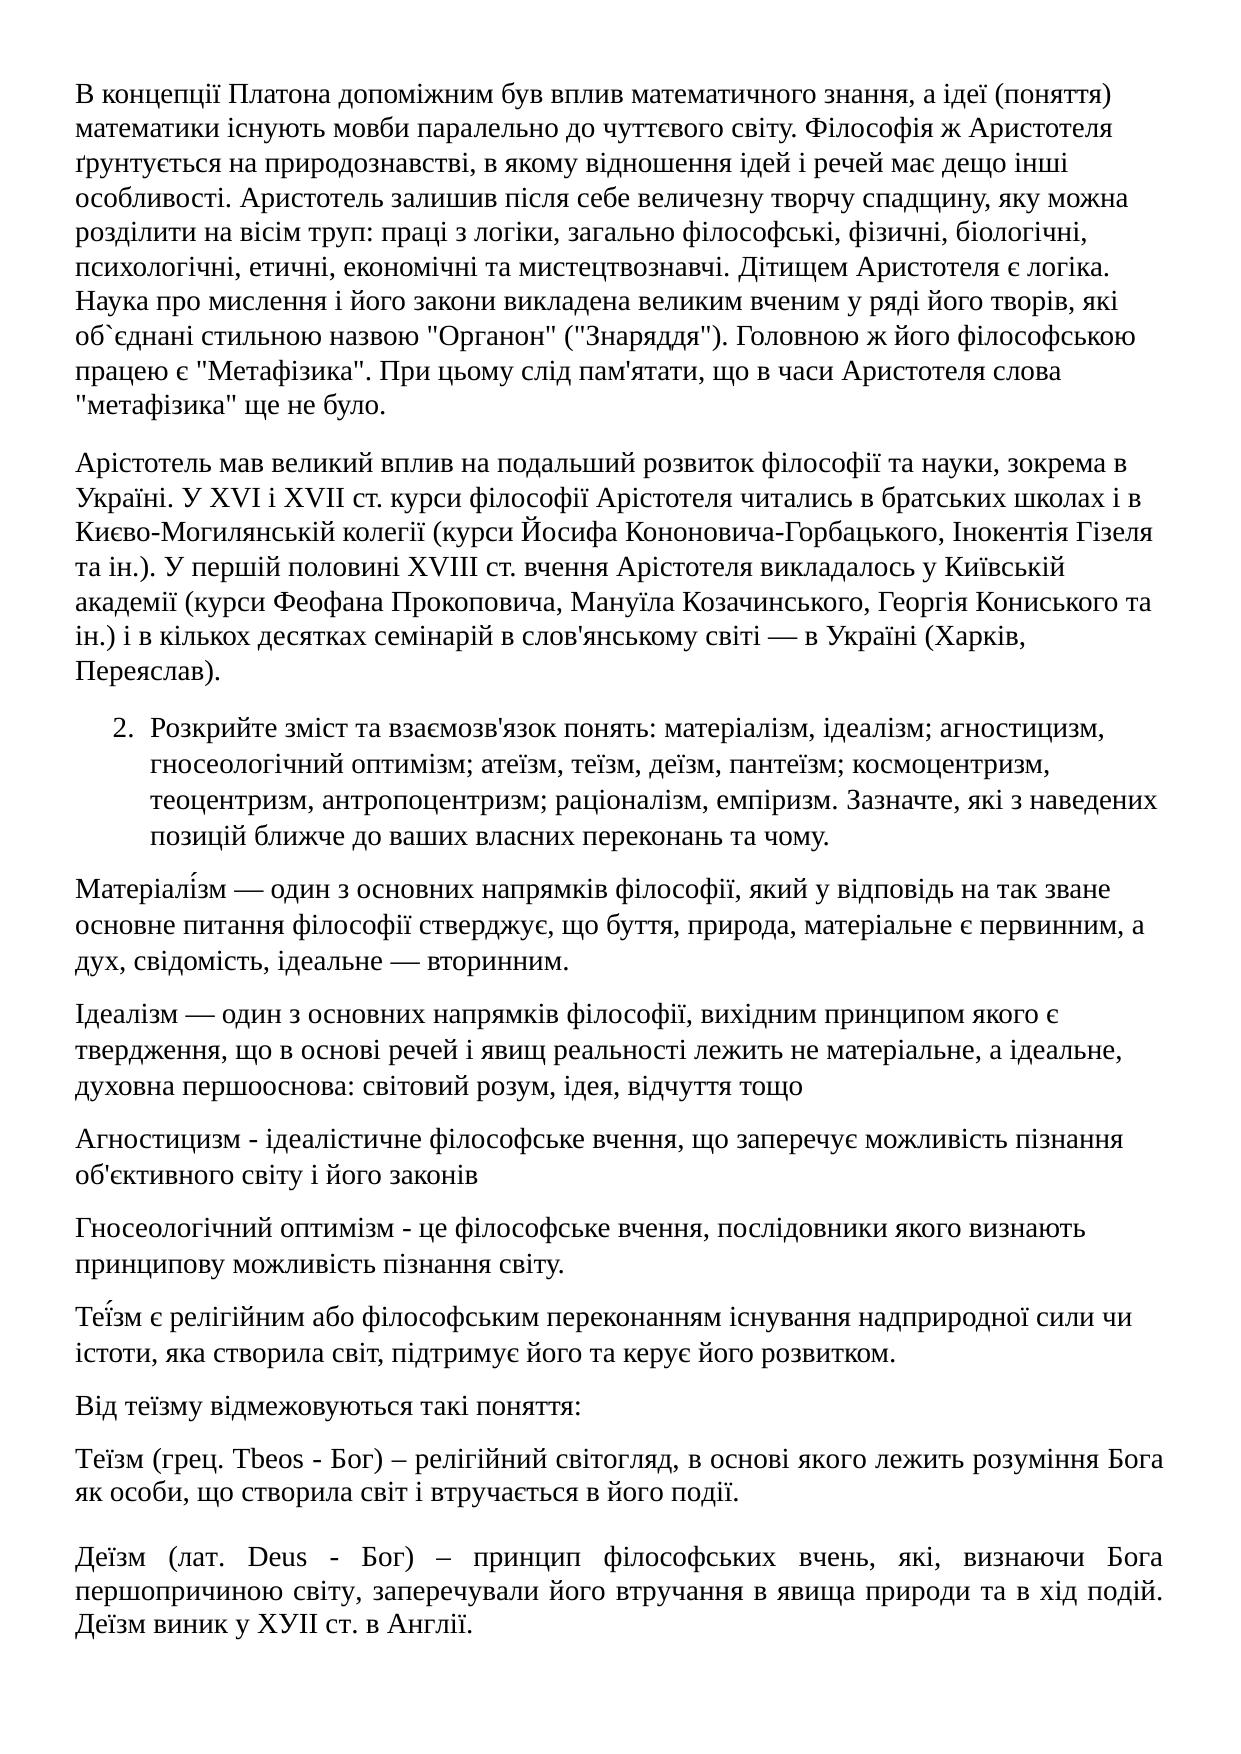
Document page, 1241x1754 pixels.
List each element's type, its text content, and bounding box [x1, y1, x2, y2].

list Розкрийте зміст та взаємозв'язок понять: матеріалізм, ідеалізм; агностицизм, гносеологічний оптимізм; атеїзм, теїзм, деїзм, пантеїзм; космоцентризм, теоцентризм, антропоцентризм; раціоналізм, емпіризм. Зазначте, які з наведених позицій ближче до ваших власних переконань та чому. [112, 710, 1165, 852]
text Ідеалізм — один з основних напрямків філософії, вихідним принципом якого є твердження, що в основі речей і явищ реальності лежить не матеріальне, а ідеальне, духовна першооснова: світовий розум, ідея, відчуття тощо [75, 996, 1165, 1102]
text Арістотель мав великий вплив на подальший розвиток філософії та науки, зокрема в Україні. У XVI і XVII ст. курси філософії Арістотеля читались в братських школах і в Києво-Могилянській колегії (курси Йосифа Кононовича-Горбацького, Інокентія Гізеля та ін.). У першій половині XVIII ст. вчення Арістотеля викладалось у Київській академії (курси Феофана Прокоповича, Мануїла Козачинського, Георгія Кониського та ін.) і в кількох десятках семінарій в слов'янському світі — в Україні (Харків, Переяслав). [75, 444, 1165, 686]
text Від теїзму відмежовуються такі поняття: [75, 1388, 1165, 1422]
text Теїзм (грец. Tbeos - Бог) – релігійний світогляд, в основі якого лежить розуміння Бога як особи, що створила світ і втручається в його події. [75, 1441, 1165, 1508]
text Гносеологічний оптимізм - це філософське вчення, послідовники якого визнають принципову можливість пізнання світу. [75, 1210, 1165, 1280]
text Агностицизм - ідеалістичне філософське вчення, що заперечує можливість пізнання об'єктивного світу і його законів [75, 1121, 1165, 1191]
text Деїзм (лат. Deus - Бог) – принцип філософських вчень, які, визнаючи Бога першопричиною світу, заперечували його втручання в явища природи та в хід подій. Деїзм виник у ХУІІ ст. в Англії. [75, 1539, 1165, 1640]
text Теї́зм є релігійним або філософським переконанням існування надприродної сили чи істоти, яка створила світ, підтримує його та керує його розвитком. [75, 1299, 1165, 1369]
text В концепції Платона допоміжним був вплив математичного знання, а ідеї (поняття) математики існують мовби паралельно до чуттєвого світу. Філософія ж Аристотеля ґрунтується на природознавстві, в якому відношення ідей і речей має дещо інші особливості. Аристотель залишив після себе величезну творчу спадщину, яку можна розділити на вісім труп: праці з логіки, загально філософські, фізичні, біологічні, психологічні, етичні, економічні та мистецтвознавчі. Дітищем Аристотеля є логіка. Наука про мислення і його закони викладена великим вченим у ряді його творів, які об`єднані стильною назвою "Органон" ("Знаряддя"). Головною ж його філософською працею є "Метафізика". При цьому слід пам'ятати, що в часи Аристотеля слова "метафізика" ще не було. [75, 75, 1165, 421]
text Матеріалі́зм — один з основних напрямків філософії, який у відповідь на так зване основне питання філософії стверджує, що буття, природа, матеріальне є первинним, а дух, свідомість, ідеальне — вторинним. [75, 871, 1165, 977]
